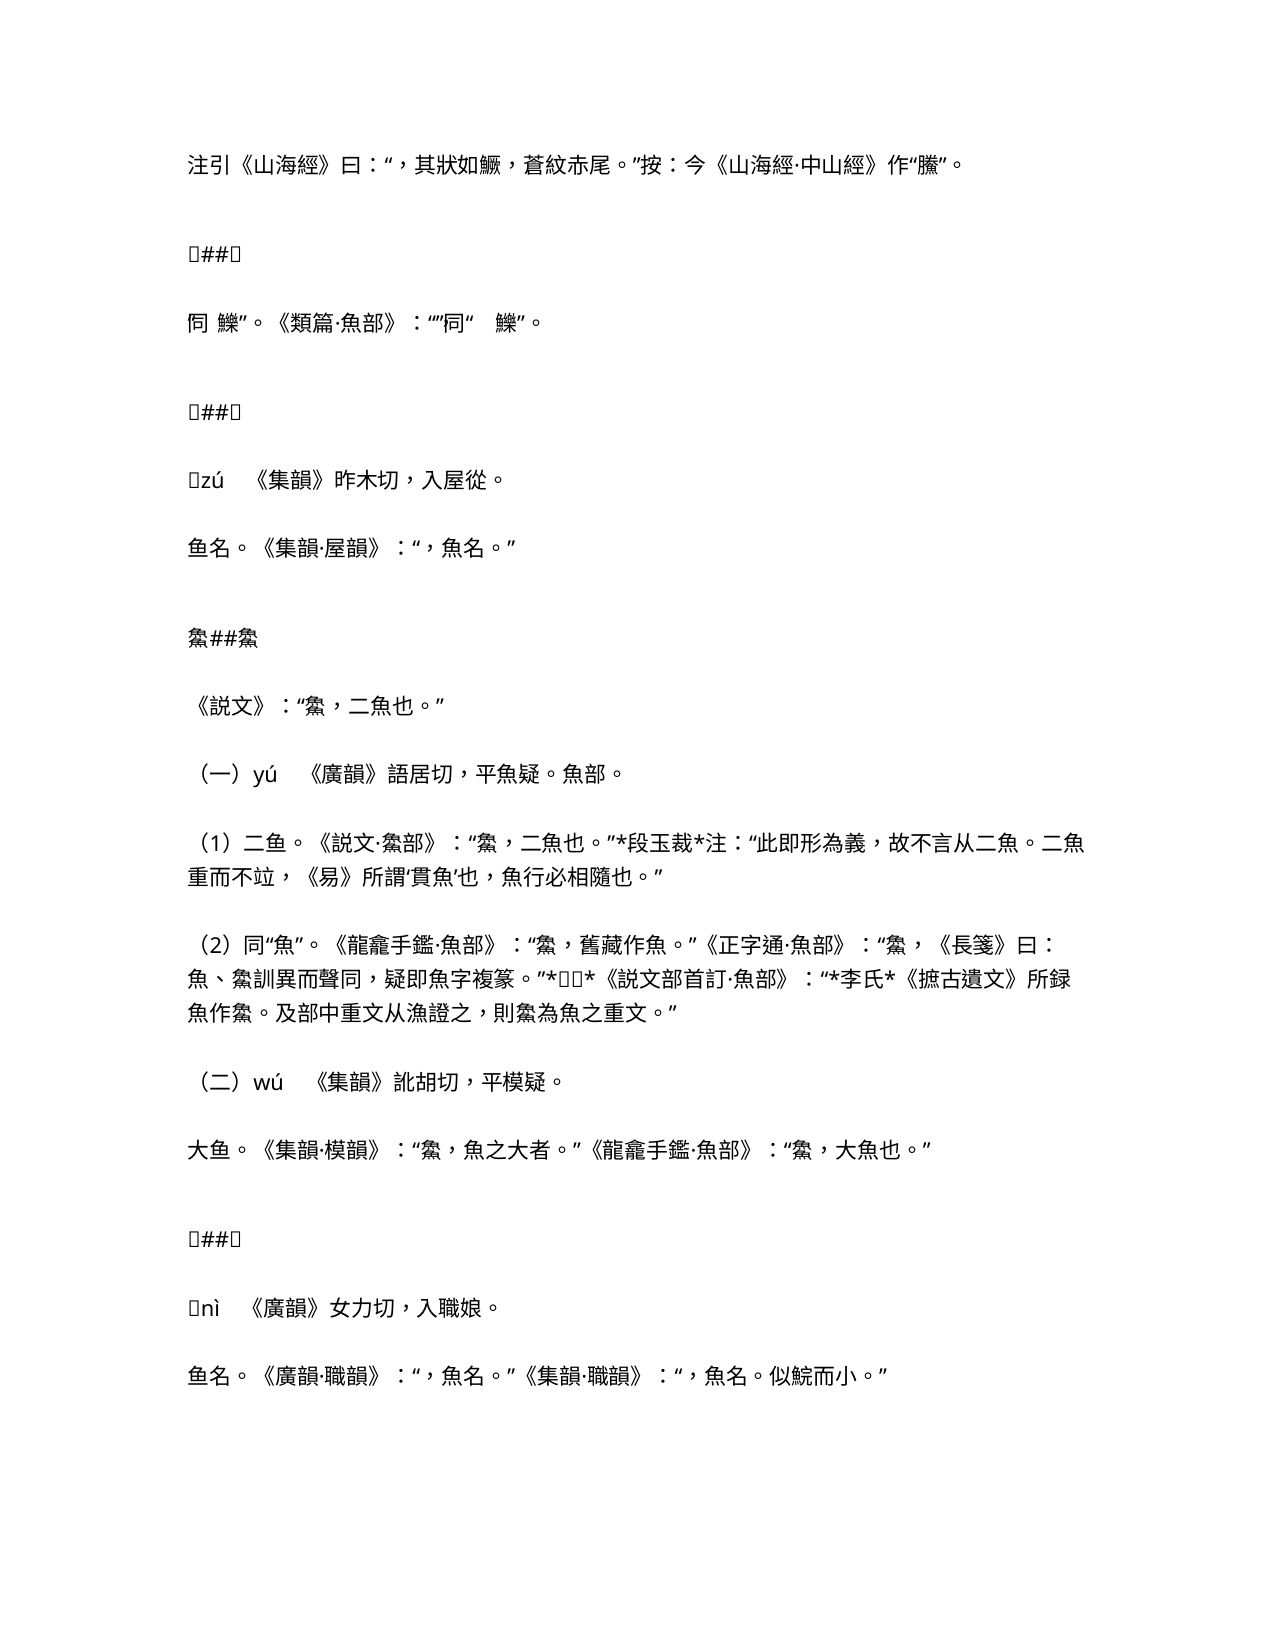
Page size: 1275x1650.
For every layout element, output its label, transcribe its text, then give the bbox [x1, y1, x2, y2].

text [187, 150, 1087, 214]
text 𩺰##𩺰 《説文》：“𩺰，二魚也。” （一）yú 《廣韻》語居切，平魚疑。魚部。 （1）二鱼。《説文·𩺰部》：“𩺰，二魚也。”*段玉裁*注：“此即形為義，故不言从二魚。二魚重而不竝，《易》所謂‘貫魚’也，魚行必相隨也。” （2）同“魚”。《龍龕手鑑·魚部》：“𩺰，舊藏作魚。”《正字通·魚部》：“𩺰，《長箋》曰：魚、𩺰訓異而聲同，疑即魚字複篆。”*饶炯*《説文部首訂·魚部》：“*李氏*《摭古遺文》所録魚作𩺰。及部中𩼪重文从漁證之，則𩺰為魚之重文。” （二）wú 《集韻》訛胡切，平模疑。 大鱼。《集韻·模韻》：“𩺰，魚之大者。”《龍龕手鑑·魚部》：“𩺰，大魚也。” [187, 622, 1087, 1199]
text 𩺮##𩺮 𩺮同“鱳”。《類篇·魚部》：“𩺮”，同“鱳”。 [187, 239, 1087, 371]
text 𩺯##𩺯 𩺯zú 《集韻》昨木切，入屋從。 鱼名。《集韻·屋韻》：“𩺯，魚名。” [187, 397, 1087, 597]
text 𩺱##𩺱 𩺱nì 《廣韻》女力切，入職娘。 鱼名。《廣韻·職韻》：“𩺱，魚名。”《集韻·職韻》：“𩺱，魚名。似鯇而小。” [187, 1224, 1087, 1425]
